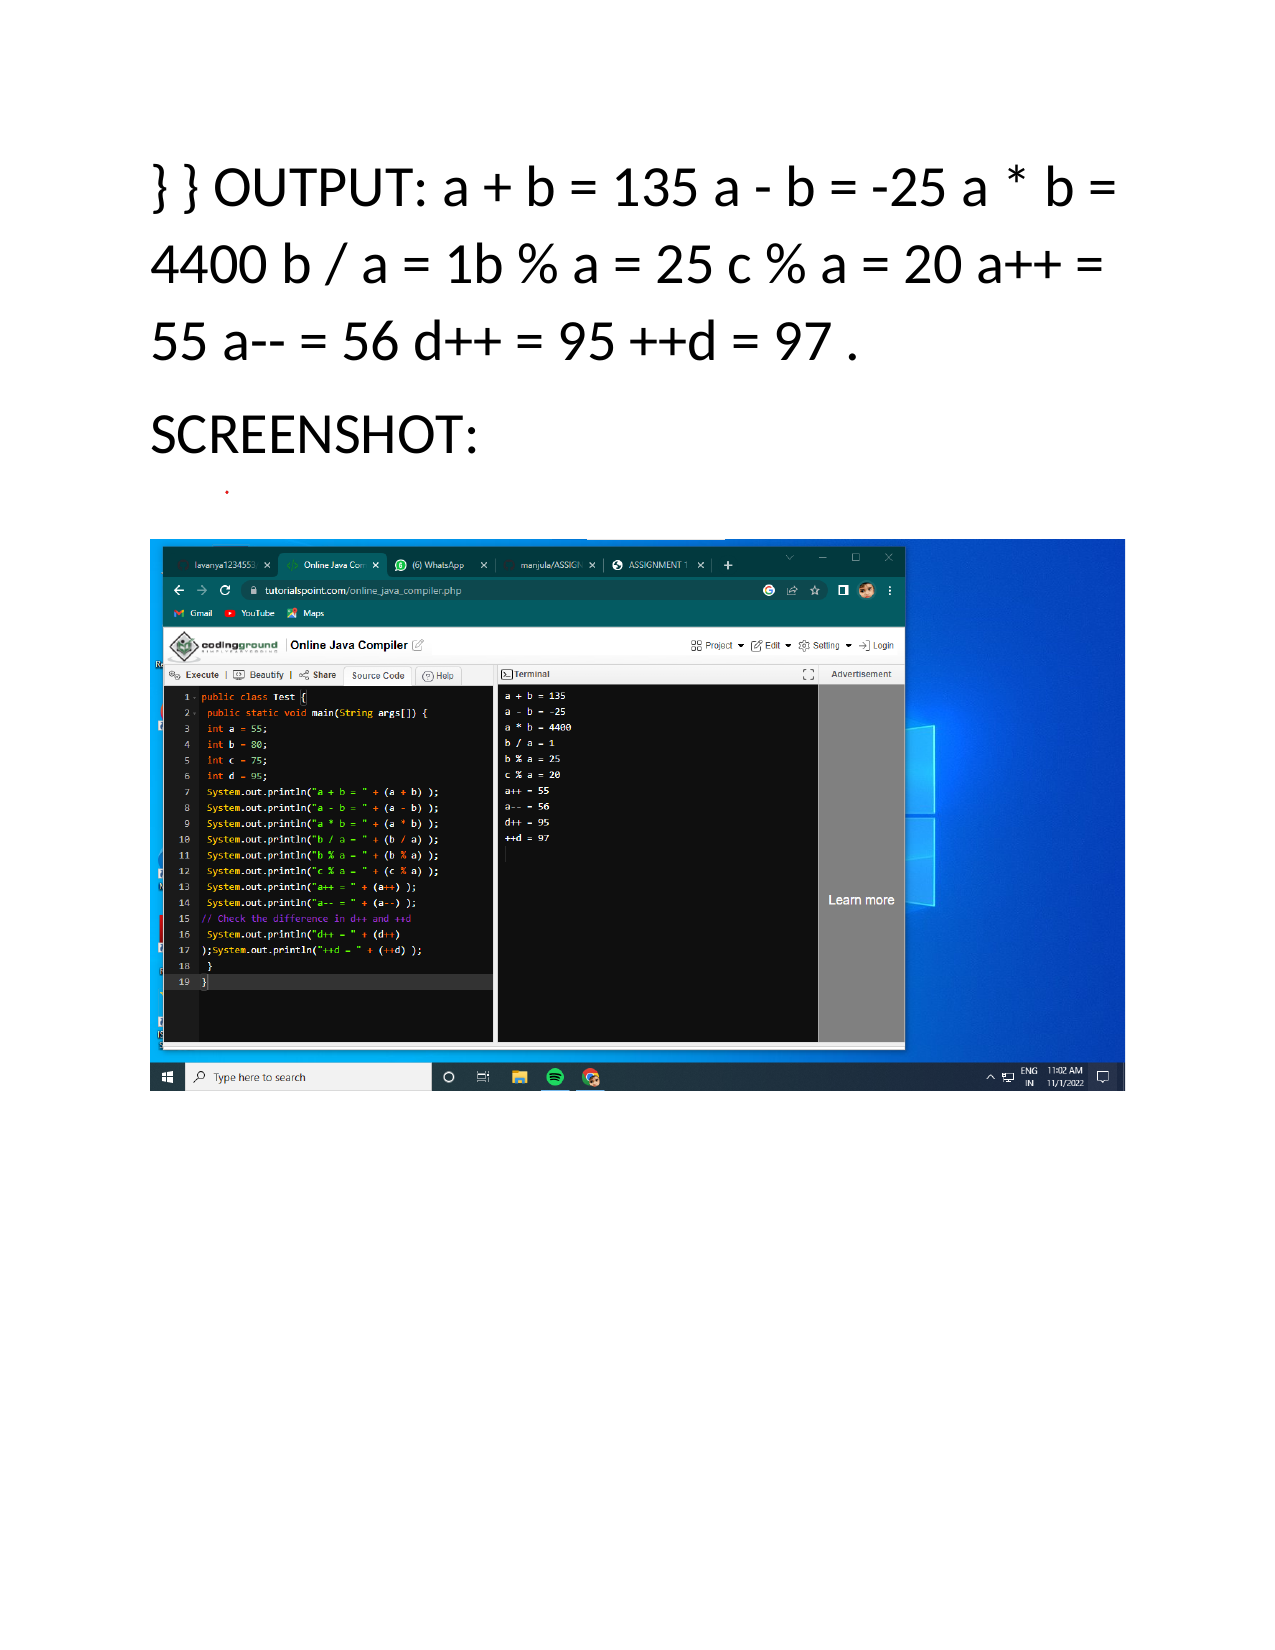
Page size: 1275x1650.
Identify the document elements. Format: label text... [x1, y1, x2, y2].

picture [150, 490, 1125, 1091]
text SCREENSHOT: [150, 397, 1125, 468]
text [150, 150, 1125, 375]
